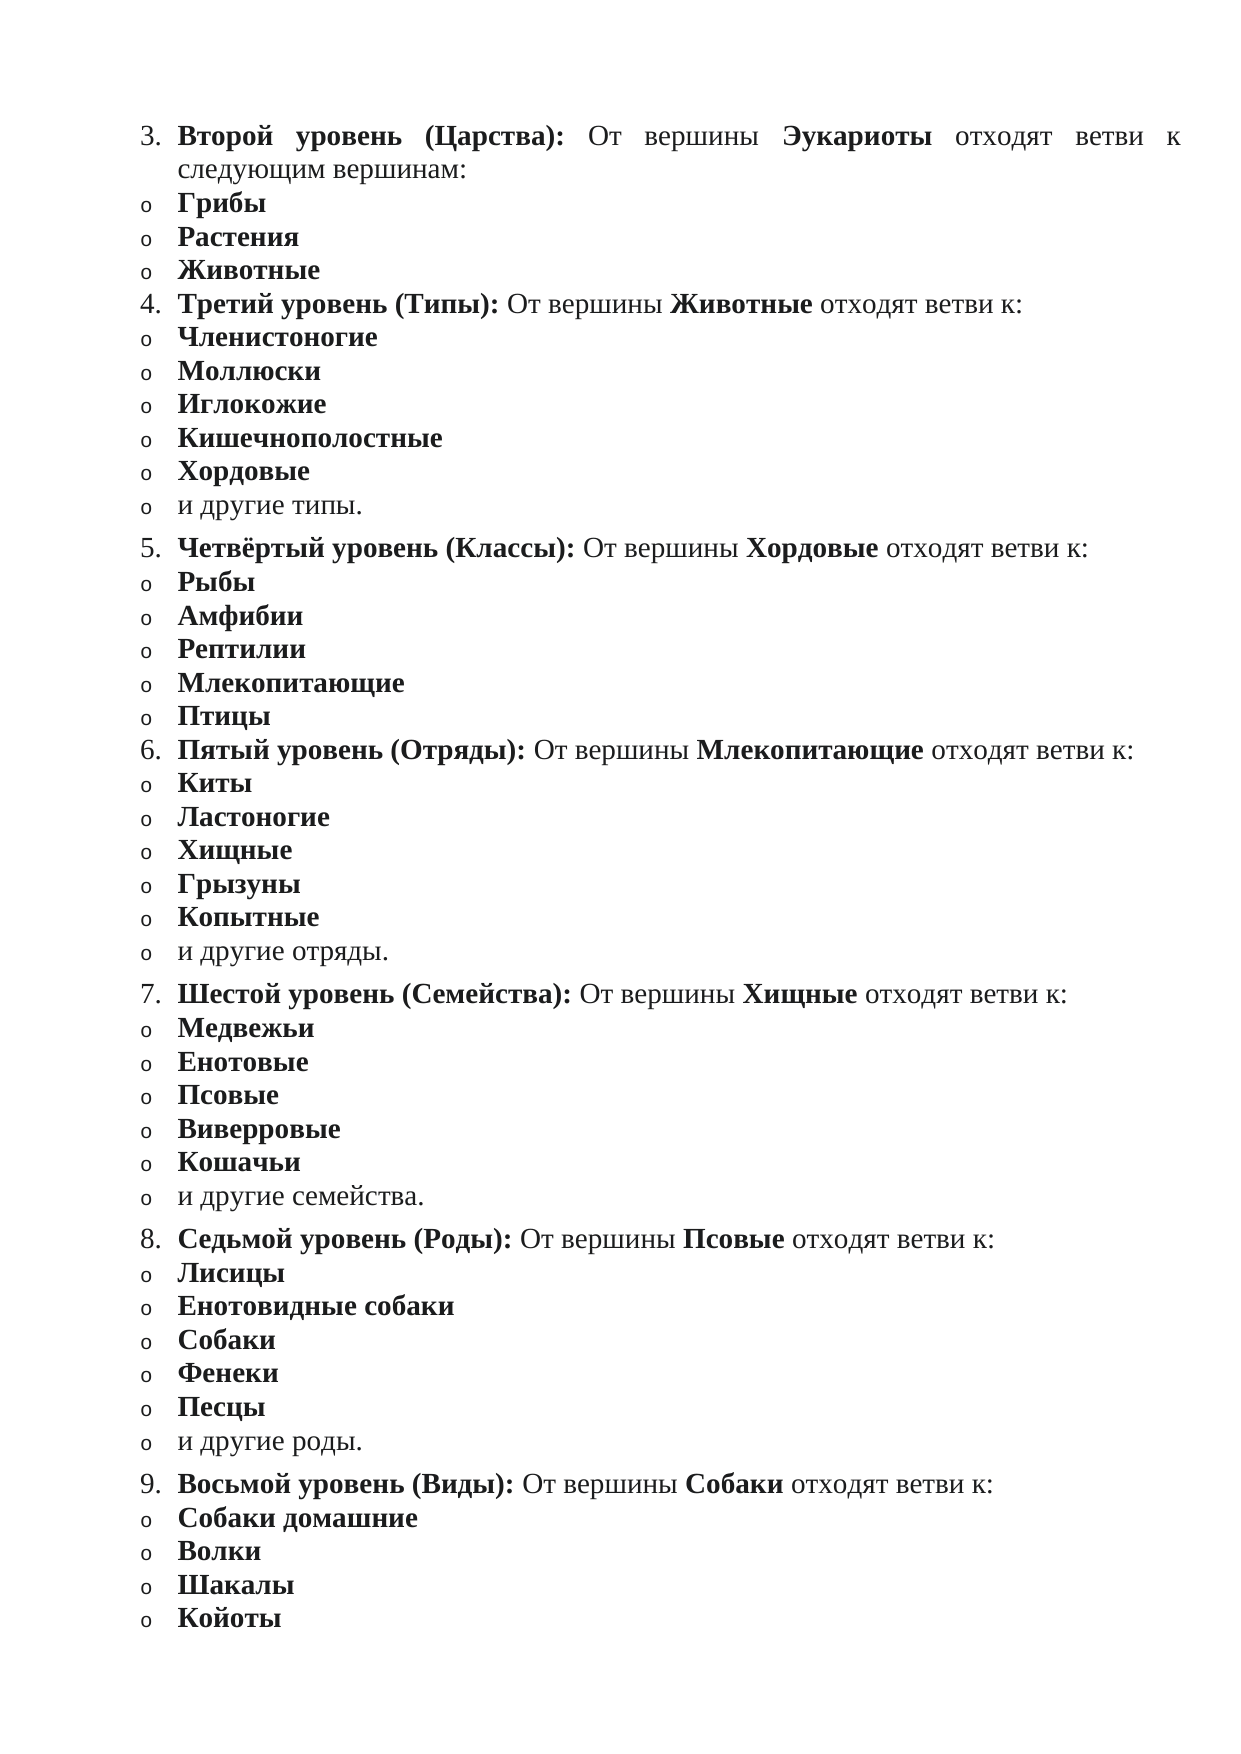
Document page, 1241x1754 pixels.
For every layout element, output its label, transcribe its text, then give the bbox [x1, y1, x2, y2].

list Пятый уровень (Отряды): От вершины Млекопитающие отходят ветви к: [140, 732, 1181, 765]
list Собаки домашние [140, 1500, 1181, 1533]
list Копытные [140, 899, 1181, 933]
list Псовые [140, 1077, 1181, 1111]
list Хищные [140, 832, 1181, 866]
list Виверровые [140, 1111, 1181, 1144]
list Койоты [140, 1600, 1181, 1634]
list Кошачьи [140, 1144, 1181, 1178]
list Киты [140, 765, 1181, 799]
list Птицы [140, 698, 1181, 732]
list Членистоногие [140, 319, 1181, 353]
list Шакалы [140, 1567, 1181, 1600]
list Грызуны [140, 866, 1181, 899]
list Седьмой уровень (Роды): От вершины Псовые отходят ветви к: [140, 1221, 1181, 1255]
list Медвежьи [140, 1010, 1181, 1044]
list Ластоногие [140, 799, 1181, 832]
list Восьмой уровень (Виды): От вершины Собаки отходят ветви к: [140, 1466, 1181, 1500]
list Собаки [140, 1322, 1181, 1356]
list Растения [140, 219, 1181, 252]
list Кишечнополостные [140, 420, 1181, 453]
list Третий уровень (Типы): От вершины Животные отходят ветви к: [140, 286, 1181, 319]
list Енотовидные собаки [140, 1288, 1181, 1322]
list Песцы [140, 1389, 1181, 1423]
list Лисицы [140, 1255, 1181, 1288]
list Енотовые [140, 1044, 1181, 1077]
list и другие роды. [140, 1423, 1181, 1456]
list Четвёртый уровень (Классы): От вершины Хордовые отходят ветви к: [140, 531, 1181, 564]
list Второй уровень (Царства): От вершины Эукариоты отходят ветви к следующим вершинам: [140, 118, 1181, 185]
list Рептилии [140, 631, 1181, 665]
list Волки [140, 1533, 1181, 1567]
list Грибы [140, 185, 1181, 219]
list Фенеки [140, 1356, 1181, 1389]
list и другие типы. [140, 487, 1181, 521]
list Амфибии [140, 598, 1181, 631]
list Рыбы [140, 564, 1181, 598]
list Шестой уровень (Семейства): От вершины Хищные отходят ветви к: [140, 977, 1181, 1010]
list и другие отряды. [140, 933, 1181, 967]
list Иглокожие [140, 386, 1181, 420]
list Животные [140, 252, 1181, 286]
list Хордовые [140, 453, 1181, 487]
list и другие семейства. [140, 1178, 1181, 1211]
list Моллюски [140, 353, 1181, 386]
list Млекопитающие [140, 665, 1181, 698]
